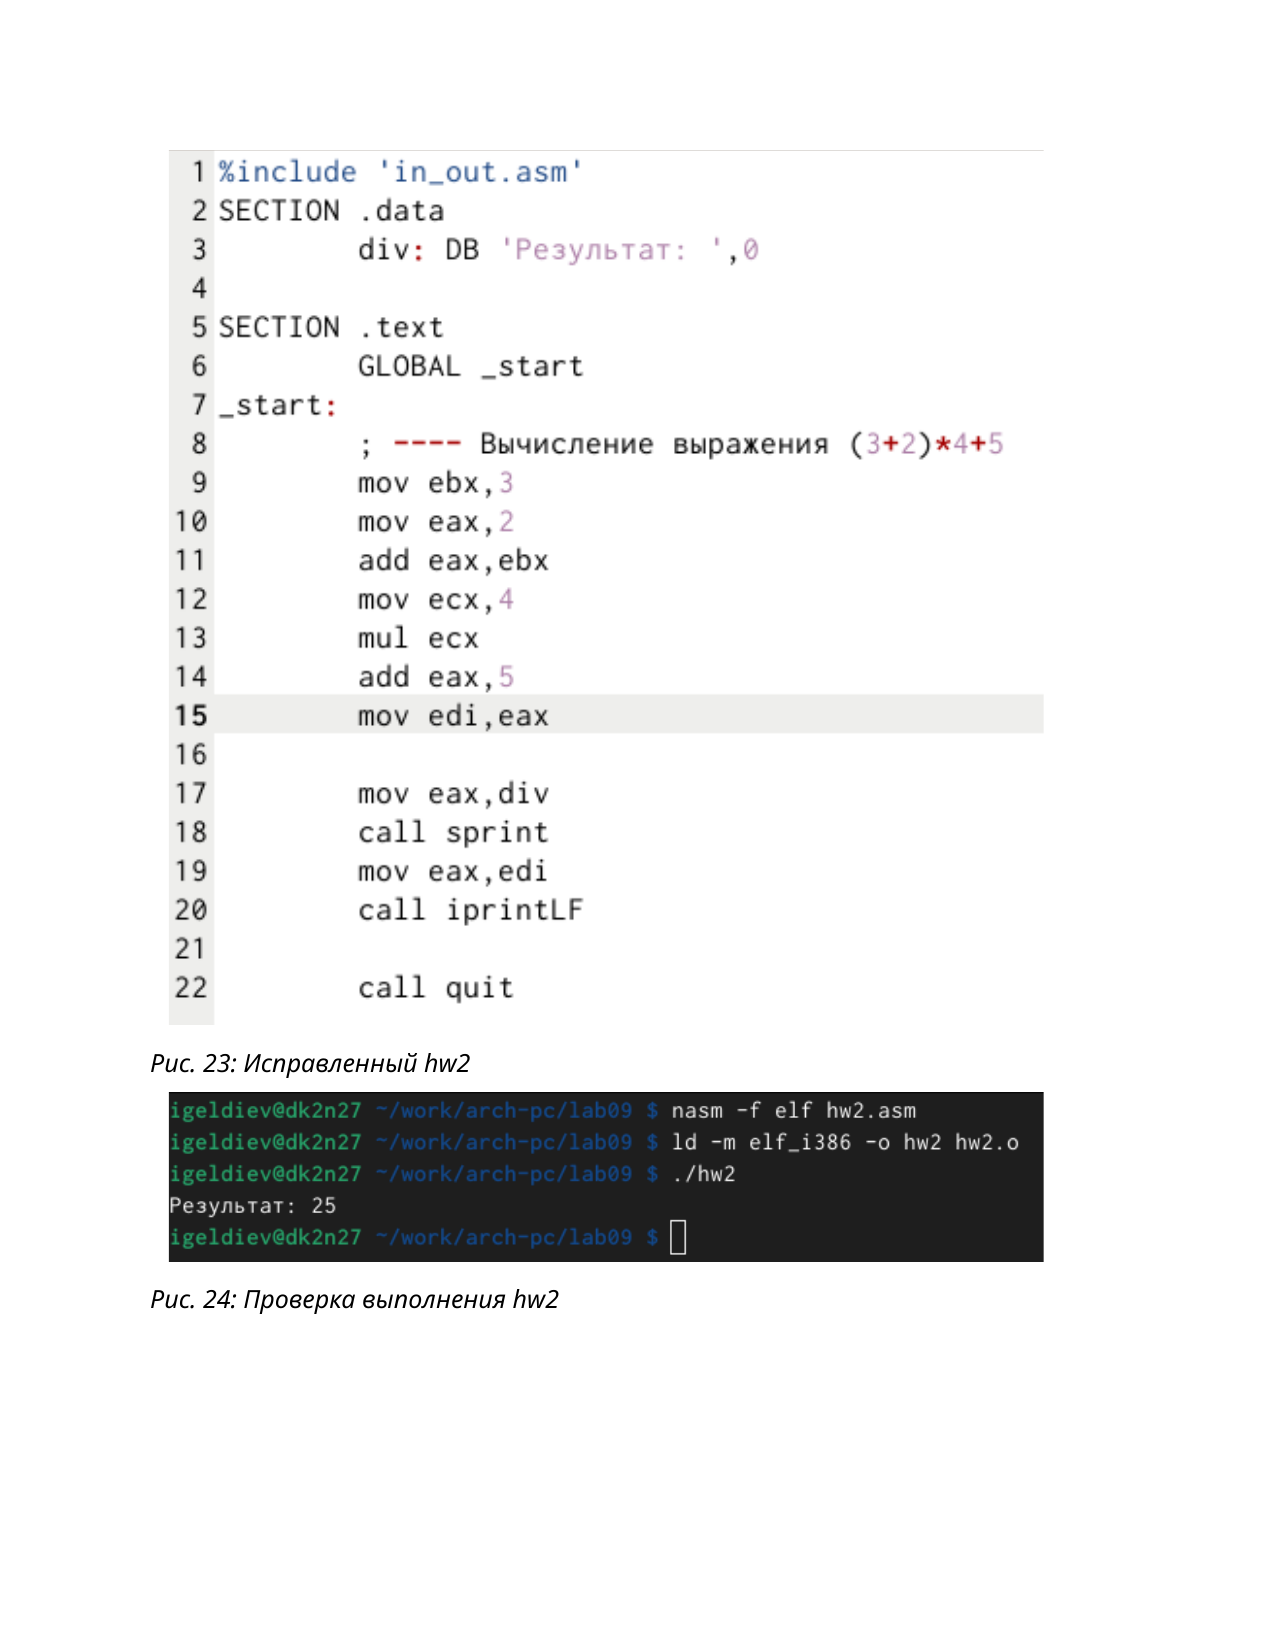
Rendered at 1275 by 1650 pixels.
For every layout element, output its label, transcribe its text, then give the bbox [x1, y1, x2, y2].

text Рис. 24: Проверка выполнения hw2 [150, 1282, 1125, 1316]
picture [168, 150, 1044, 1025]
text Рис. 23: Исправленный hw2 [150, 1046, 1125, 1080]
picture [168, 1092, 1044, 1262]
